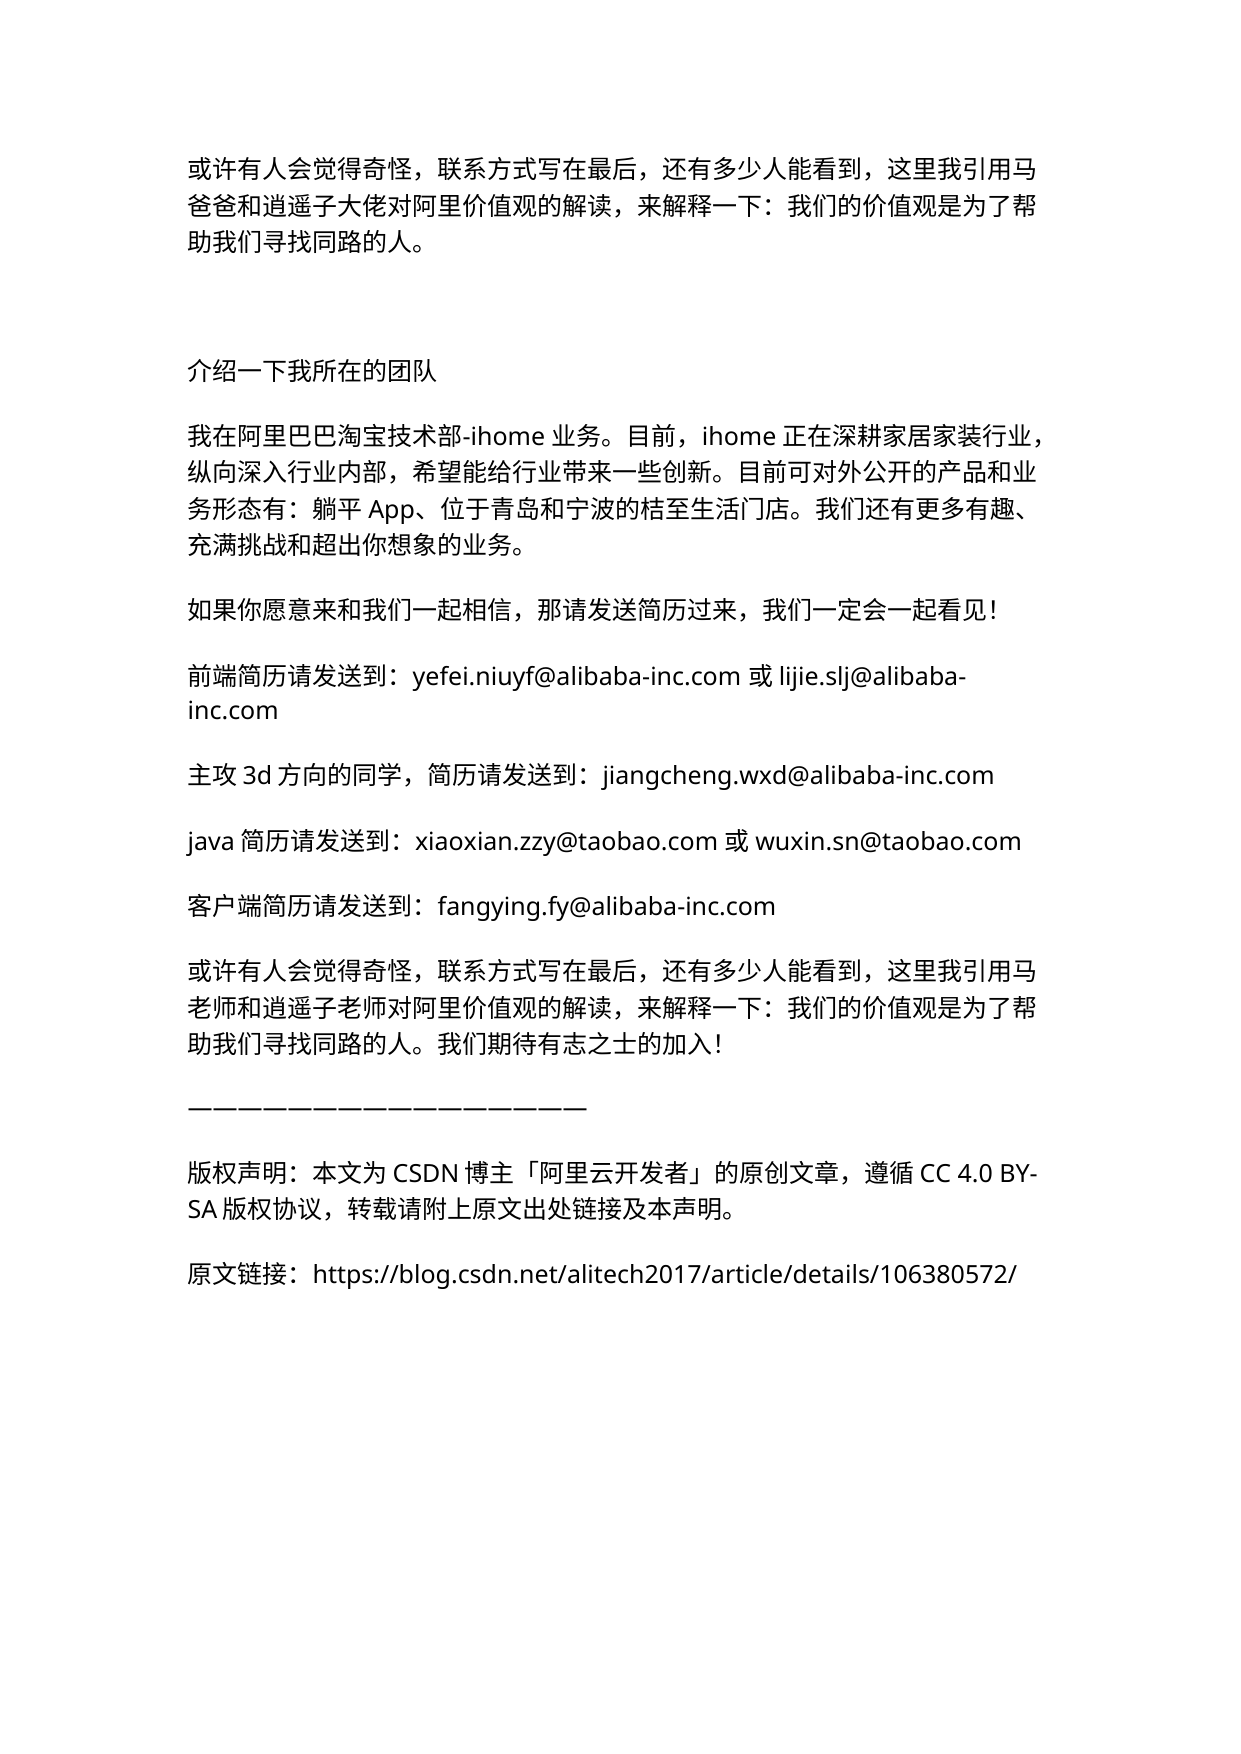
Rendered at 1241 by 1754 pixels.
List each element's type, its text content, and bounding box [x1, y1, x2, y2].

text 主攻3d方向的同学，简历请发送到：jiangcheng.wxd@alibaba-inc.com [187, 756, 1053, 792]
text 前端简历请发送到：yefei.niuyf@alibaba-inc.com 或 lijie.slj@alibaba-inc.com [187, 656, 1053, 726]
text 如果你愿意来和我们一起相信，那请发送简历过来，我们一定会一起看见！ [187, 591, 1053, 627]
text ———————————————— [187, 1090, 1053, 1124]
text 或许有人会觉得奇怪，联系方式写在最后，还有多少人能看到，这里我引用马爸爸和逍遥子大佬对阿里价值观的解读，来解释一下：我们的价值观是为了帮助我们寻找同路的人。 [187, 150, 1053, 259]
text 版权声明：本文为CSDN博主「阿里云开发者」的原创文章，遵循CC 4.0 BY-SA版权协议，转载请附上原文出处链接及本声明。 [187, 1153, 1053, 1226]
text 客户端简历请发送到：fangying.fy@alibaba-inc.com [187, 886, 1053, 923]
text 我在阿里巴巴淘宝技术部-ihome 业务。目前，ihome 正在深耕家居家装行业，纵向深入行业内部，希望能给行业带来一些创新。目前可对外公开的产品和业务形态有：躺平 App、位于青岛和宁波的桔至生活门店。我们还有更多有趣、充满挑战和超出你想象的业务。 [187, 417, 1053, 562]
text 介绍一下我所在的团队 [187, 351, 1053, 387]
text java简历请发送到：xiaoxian.zzy@taobao.com 或 wuxin.sn@taobao.com [187, 821, 1053, 857]
text 或许有人会觉得奇怪，联系方式写在最后，还有多少人能看到，这里我引用马老师和逍遥子老师对阿里价值观的解读，来解释一下：我们的价值观是为了帮助我们寻找同路的人。我们期待有志之士的加入！ [187, 952, 1053, 1061]
text 原文链接：https://blog.csdn.net/alitech2017/article/details/106380572/ [187, 1255, 1053, 1291]
